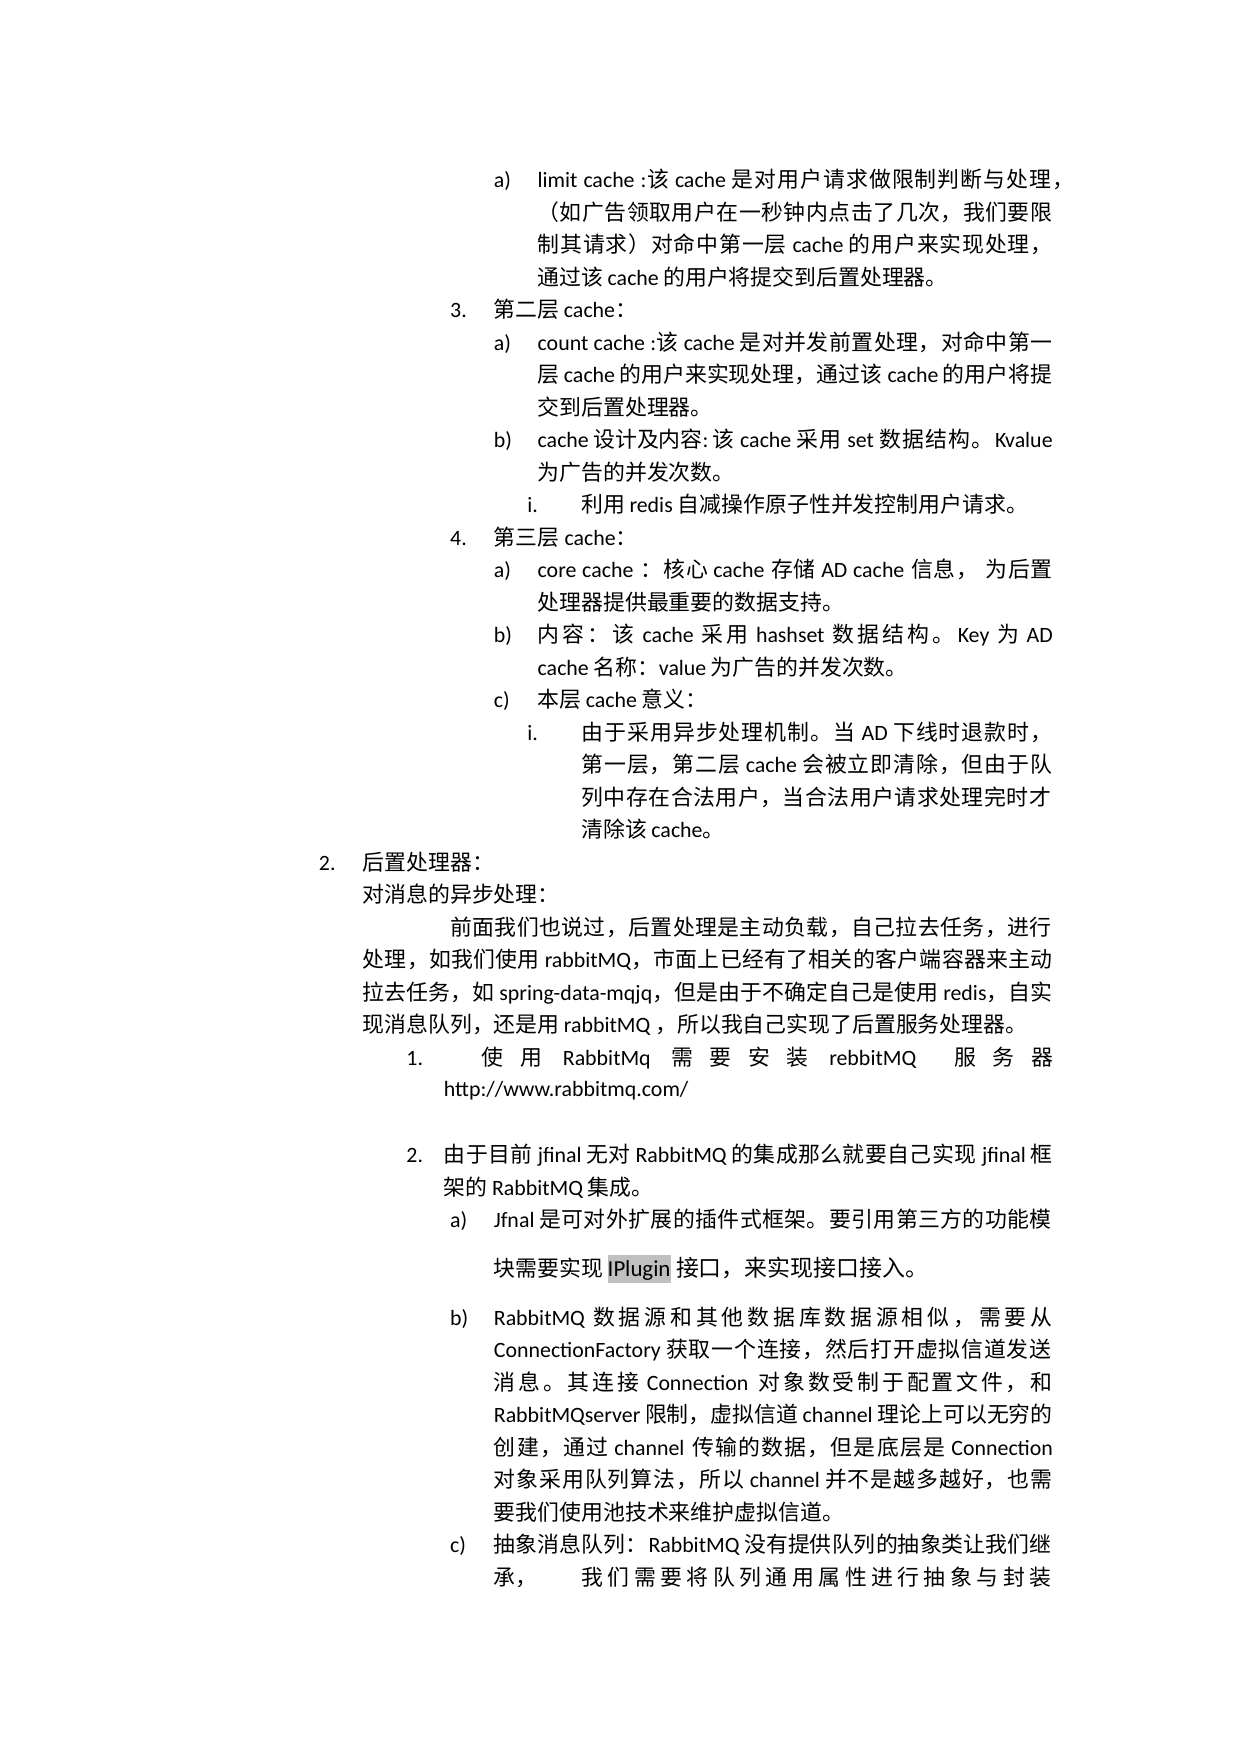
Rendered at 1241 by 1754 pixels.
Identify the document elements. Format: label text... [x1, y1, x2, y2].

list 内容：该cache采用hashset数据结构。Key为AD cache名称：value为广告的并发次数。 [494, 617, 1053, 682]
list 利用redis 自减操作原子性并发控制用户请求。 [537, 487, 1053, 519]
list 由于目前jfinal无对RabbitMQ的集成那么就要自己实现jfinal框架的RabbitMQ集成。 [406, 1137, 1053, 1202]
list RabbitMQ数据源和其他数据库数据源相似，需要从ConnectionFactory获取一个连接，然后打开虚拟信道发送消息。其连接Connection 对象数受制于配置文件，和RabbitMQserver限制，虚拟信道channel 理论上可以无穷的创建，通过channel 传输的数据，但是底层是Connection 对象采用队列算法，所以channel并不是越多越好，也需要我们使用池技术来维护虚拟信道。 [450, 1299, 1053, 1527]
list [450, 1527, 1053, 1592]
list 后置处理器： [319, 844, 1053, 877]
text 对消息的异步处理： [362, 877, 1053, 909]
list limit cache :该cache是对用户请求做限制判断与处理，（如广告领取用户在一秒钟内点击了几次，我们要限制其请求）对命中第一层cache的用户来实现处理，通过该cache的用户将提交到后置处理器。 [494, 162, 1053, 292]
list 本层cache意义： [494, 682, 1053, 714]
list count cache :该cache是对并发前置处理，对命中第一层cache的用户来实现处理，通过该cache的用户将提交到后置处理器。 [494, 324, 1053, 422]
list 由于采用异步处理机制。当AD下线时退款时，第一层，第二层cache会被立即清除，但由于队列中存在合法用户，当合法用户请求处理完时才清除该cache。 [537, 714, 1053, 844]
text 前面我们也说过，后置处理是主动负载，自己拉去任务，进行处理，如我们使用rabbitMQ，市面上已经有了相关的客户端容器来主动拉去任务，如spring-data-mqjq，但是由于不确定自己是使用redis，自实现消息队列，还是用rabbitMQ ，所以我自己实现了后置服务处理器。 [362, 909, 1053, 1039]
list 第三层 cache： [450, 519, 1053, 552]
list 第二层cache： [450, 292, 1053, 324]
list core cache ：核心cache 存储AD cache 信息， 为后置处理器提供最重要的数据支持。 [494, 552, 1053, 617]
list cache设计及内容: 该cache采用set数据结构。Kvalue为广告的并发次数。 [494, 422, 1053, 487]
list Jfnal是可对外扩展的插件式框架。要引用第三方的功能模块需要实现IPlugin 接口，来实现接口接入。 [450, 1202, 1053, 1299]
list 使用RabbitMq需要安装rebbitMQ 服务器 http://www.rabbitmq.com/ [406, 1039, 1053, 1104]
